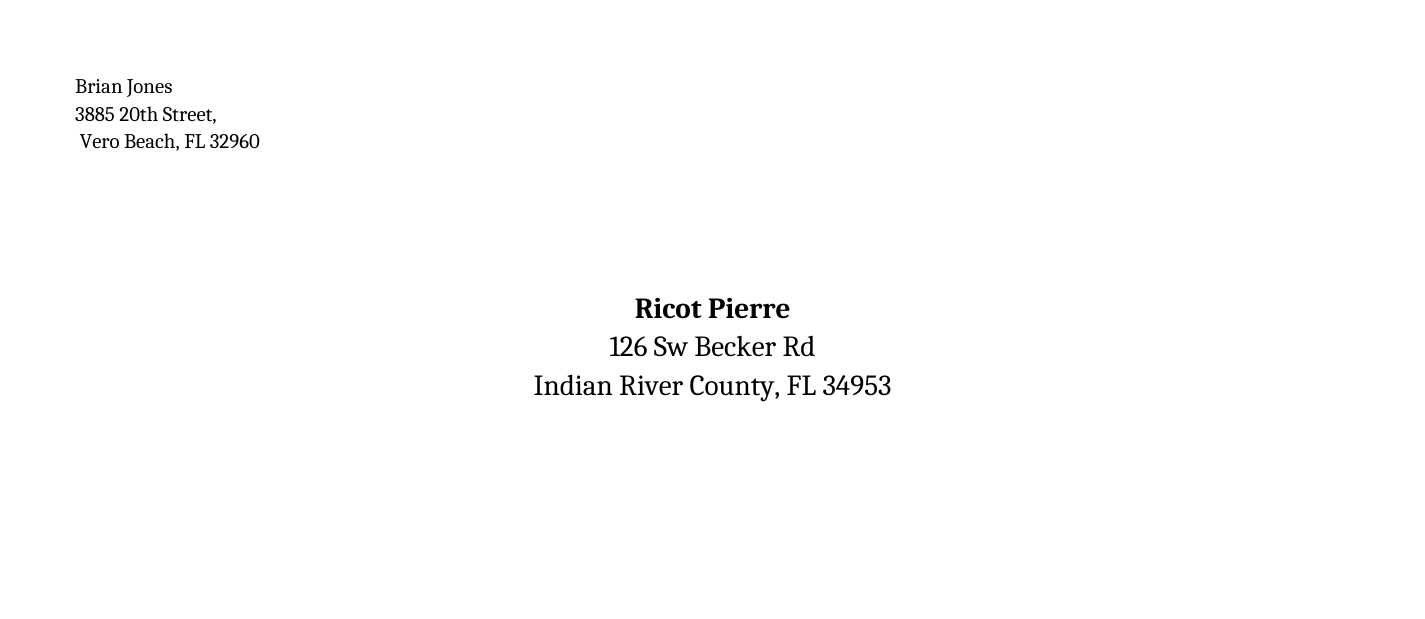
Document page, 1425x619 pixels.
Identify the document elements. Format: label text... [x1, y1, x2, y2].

text Ricot Pierre 126 Sw Becker Rd Indian River County, FL 34953 [75, 292, 1350, 402]
text Brian Jones 3885 20th Street, Vero Beach, FL 32960 [75, 75, 1350, 154]
